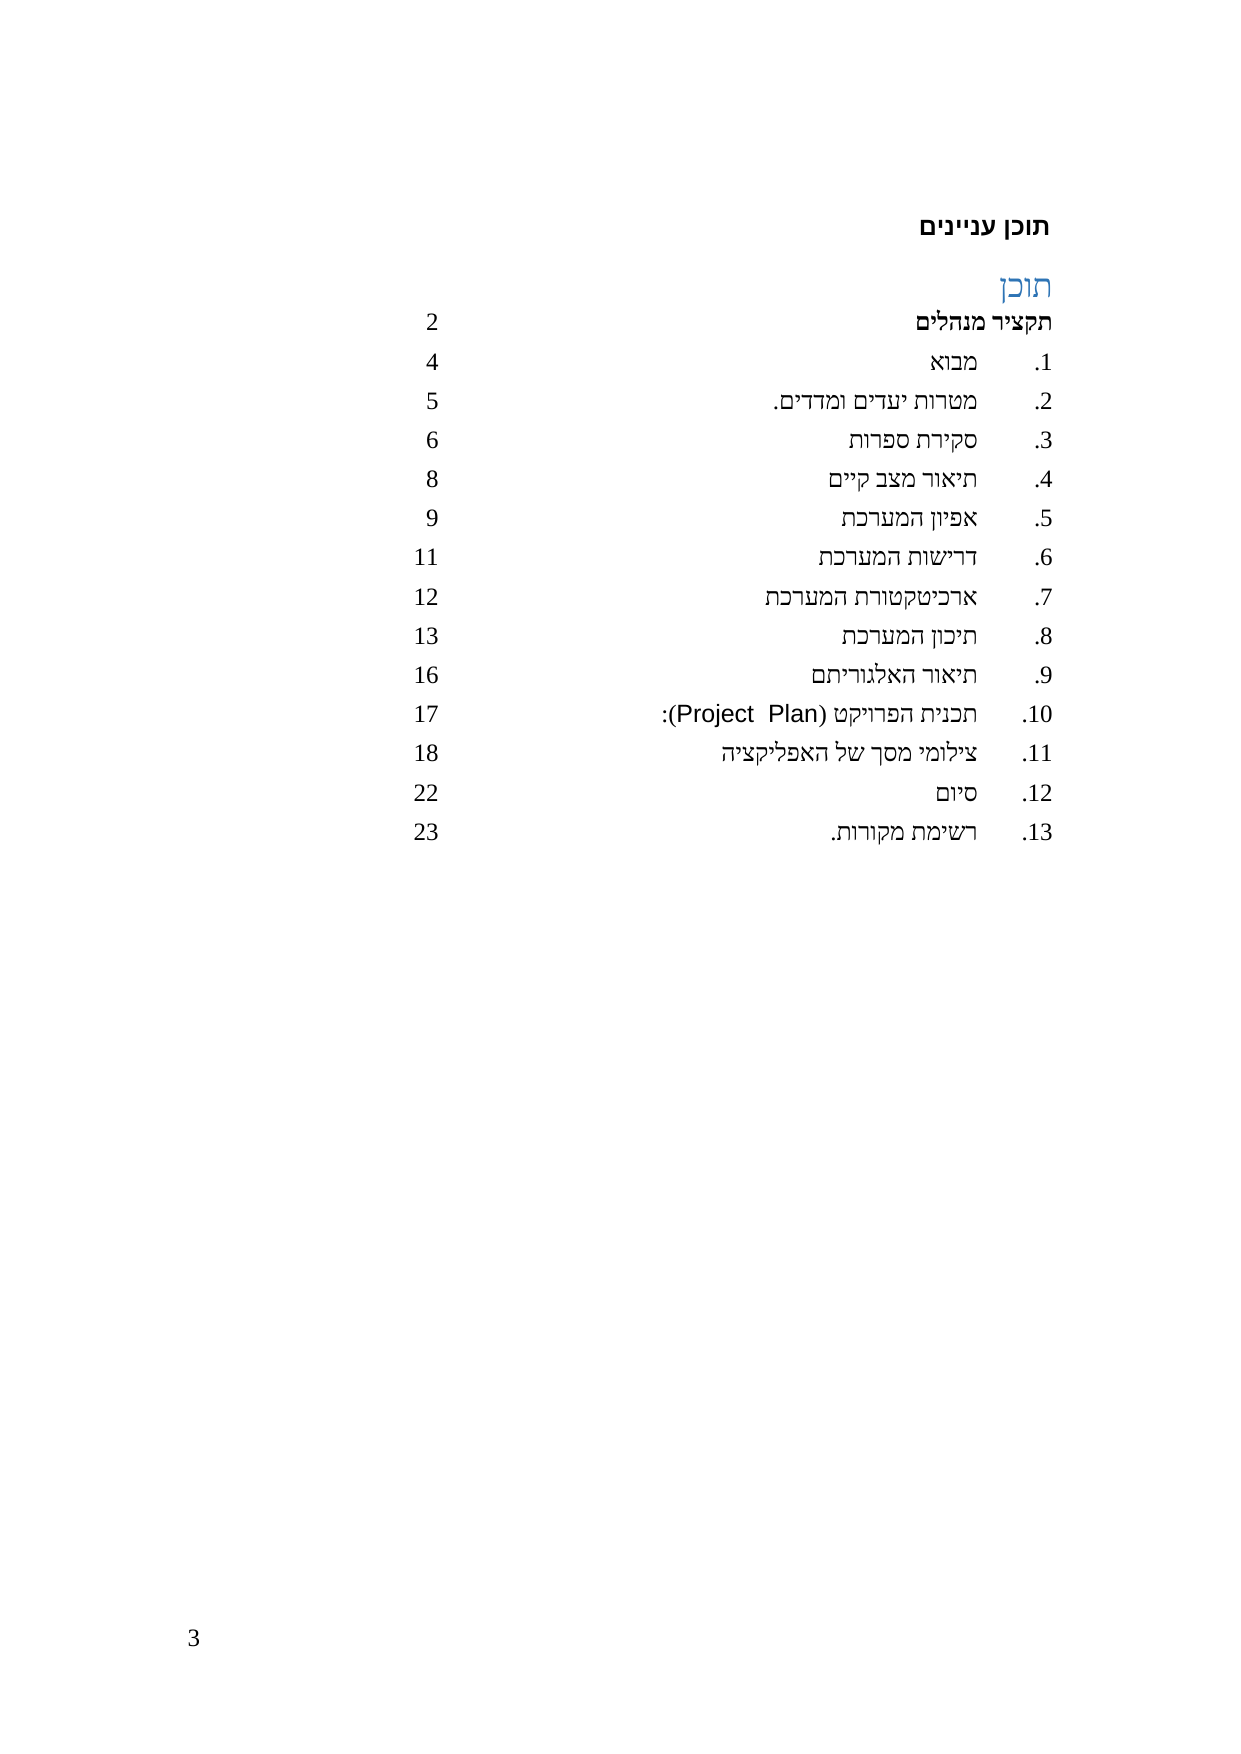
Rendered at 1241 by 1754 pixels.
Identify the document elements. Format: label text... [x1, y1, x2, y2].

list תוכן עניינים [187, 212, 1050, 241]
